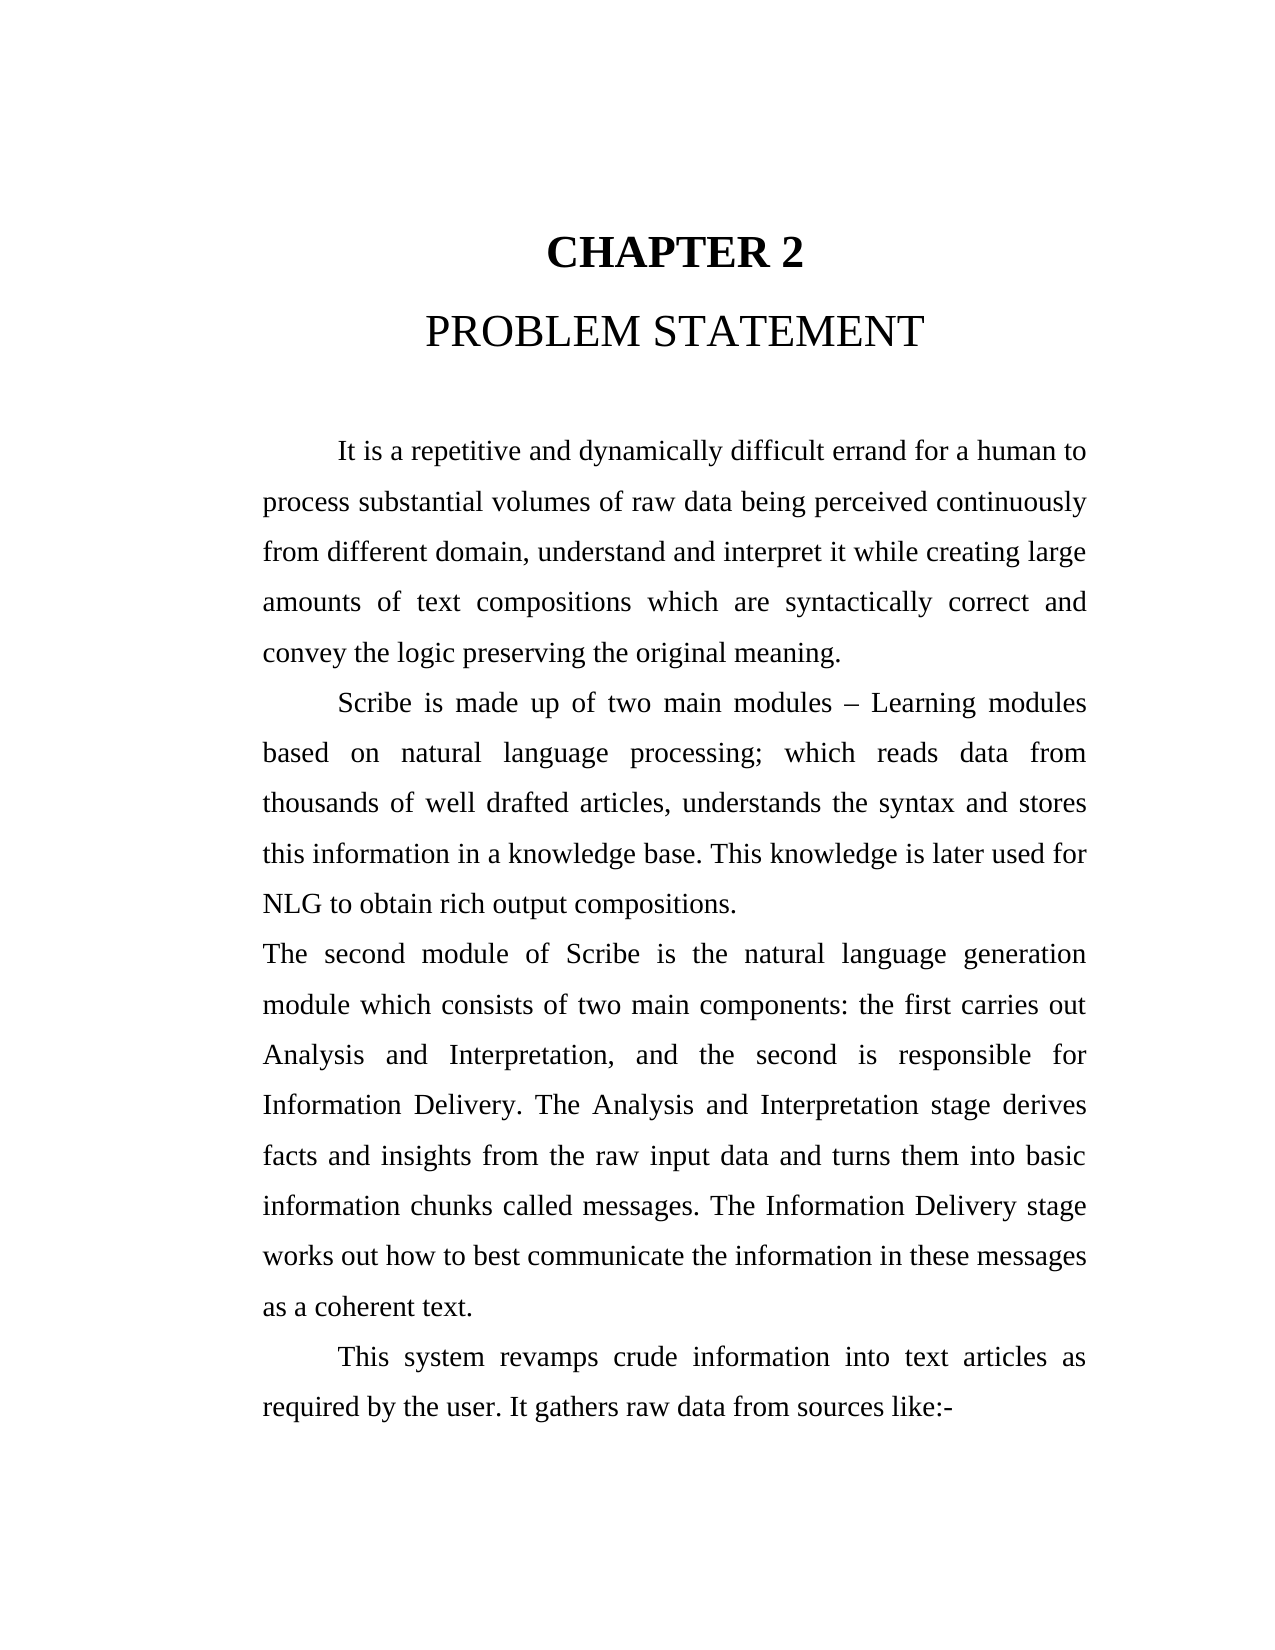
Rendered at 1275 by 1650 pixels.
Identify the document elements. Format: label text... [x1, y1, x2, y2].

text PROBLEM STATEMENT [262, 304, 1087, 357]
text Scribe is made up of two main modules – Learning modules based on natural language processing; which reads data from thousands of well drafted articles, understands the syntax and stores this information in a knowledge base. This knowledge is later used for NLG to obtain rich output compositions. [262, 685, 1087, 920]
text This system revamps crude information into text articles as required by the user. It gathers raw data from sources like:- [262, 1339, 1087, 1423]
text It is a repetitive and dynamically difficult errand for a human to process substantial volumes of raw data being perceived continuously from different domain, understand and interpret it while creating large amounts of text compositions which are syntactically correct and convey the logic preserving the original meaning. [262, 433, 1087, 668]
text CHAPTER 2 [262, 225, 1087, 278]
text The second module of Scribe is the natural language generation module which consists of two main components: the first carries out Analysis and Interpretation, and the second is responsible for Information Delivery. The Analysis and Interpretation stage derives facts and insights from the raw input data and turns them into basic information chunks called messages. The Information Delivery stage works out how to best communicate the information in these messages as a coherent text. [262, 937, 1087, 1322]
